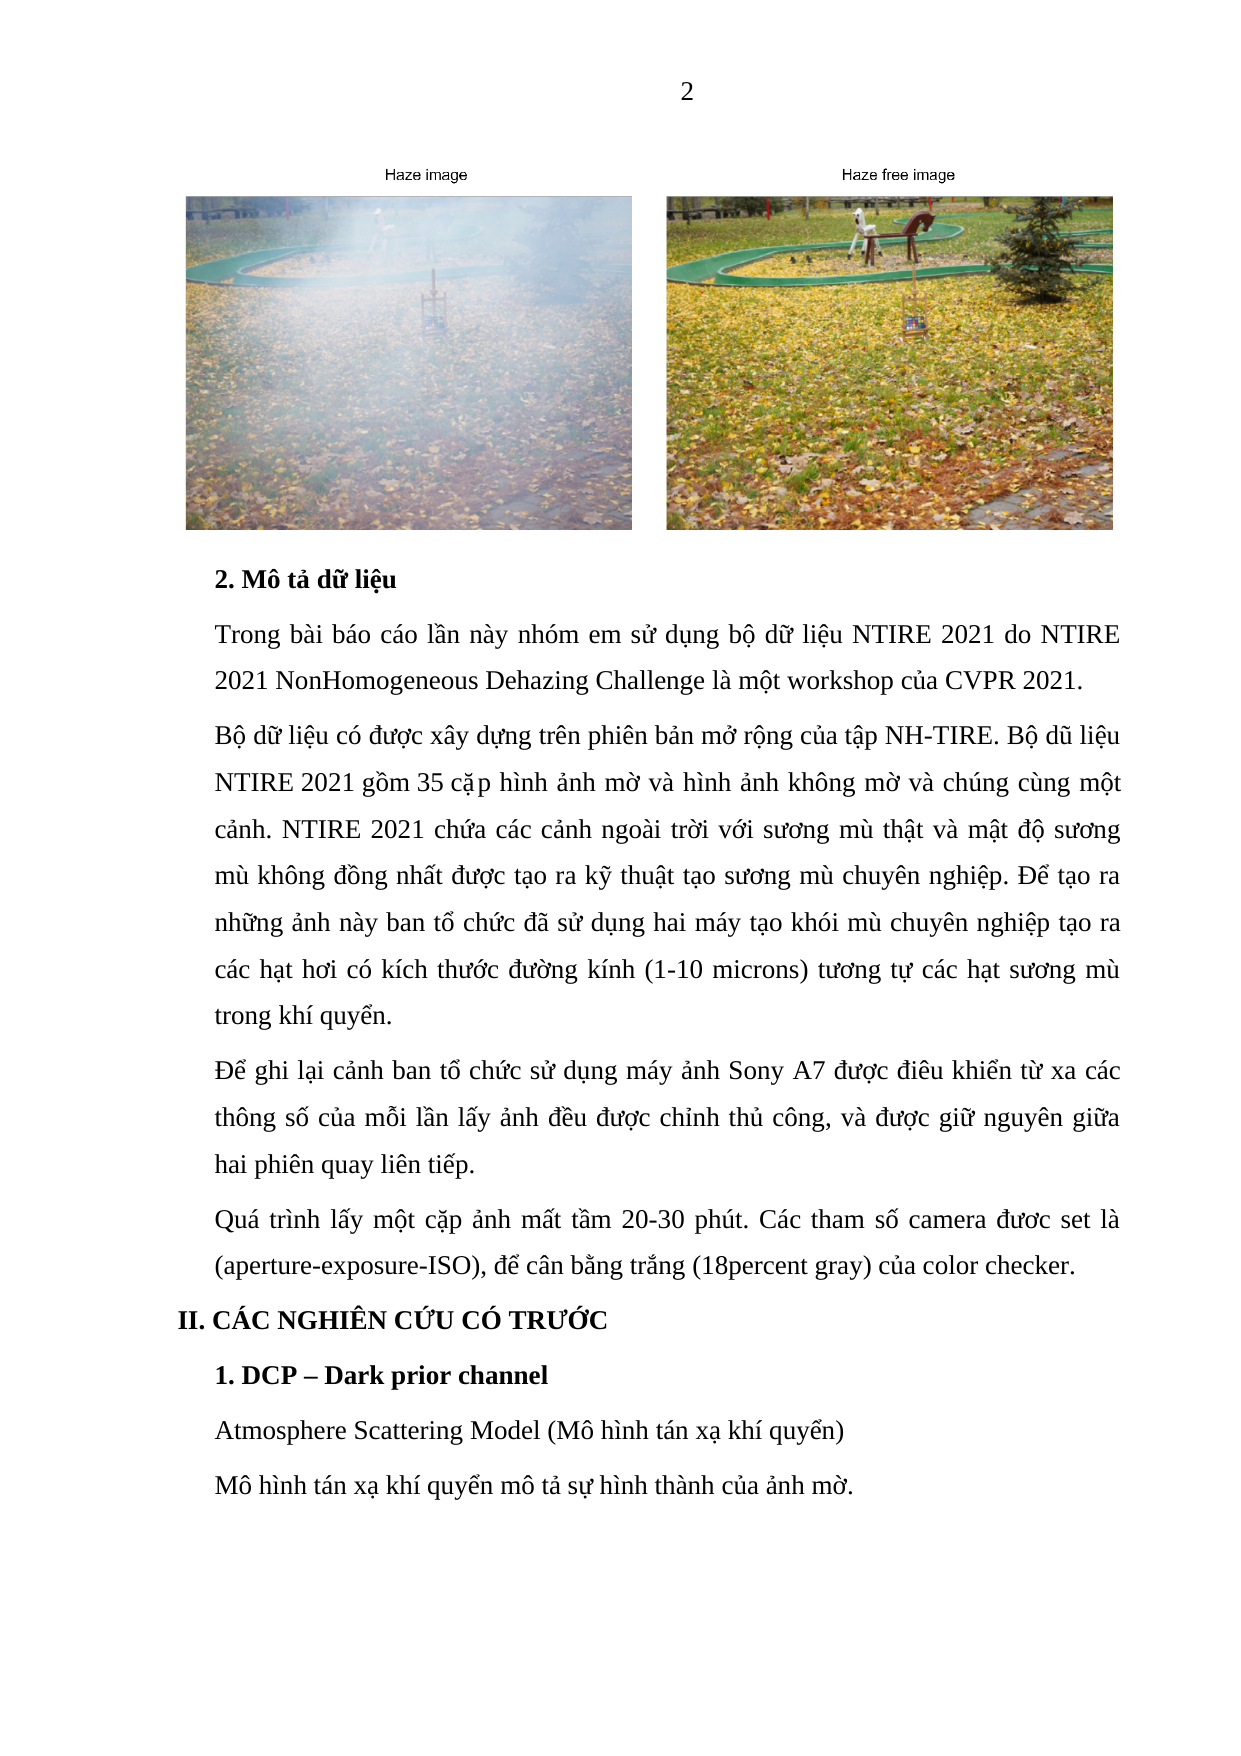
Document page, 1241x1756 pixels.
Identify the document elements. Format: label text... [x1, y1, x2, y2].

list Để ghi lại cảnh ban tổ chức sử dụng máy ảnh Sony A7 được điêu khiển từ xa các thông số của mỗi lần lấy ảnh đều được chỉnh thủ công, và được giữ nguyên giữa hai phiên quay liên tiếp. [214, 1054, 1122, 1179]
list Trong bài báo cáo lần này nhóm em sử dụng bộ dữ liệu NTIRE 2021 do NTIRE 2021 NonHomogeneous Dehazing Challenge là một workshop của CVPR 2021. [214, 618, 1122, 696]
list Bộ dữ liệu có được xây dựng trên phiên bản mở rộng của tập NH-TIRE. Bộ dũ liệu NTIRE 2021 gồm 35 cặ p hình ảnh mờ và hình ảnh không mờ và chúng cùng một cảnh. NTIRE 2021 chứa các cảnh ngoài trời với sương mù thật và mật độ sương mù không đồng nhất được tạo ra kỹ thuật tạo sương mù chuyên nghiệp. Để tạo ra những ảnh này ban tổ chức đã sử dụng hai máy tạo khói mù chuyên nghiệp tạo ra các hạt hơi có kích thước đường kính (1-10 microns) tương tự các hạt sương mù trong khí quyển. [214, 719, 1122, 1031]
list Quá trình lấy một cặp ảnh mất tầm 20-30 phút. Các tham số camera đươc set là (aperture-exposure-ISO), để cân bằng trắng (18percent gray) của color checker. [214, 1203, 1122, 1281]
list Atmosphere Scattering Model (Mô hình tán xạ khí quyển) [214, 1414, 1122, 1446]
text DCP – Dark prior channel [214, 1359, 1122, 1391]
text Mô hình tán xạ khí quyển mô tả sự hình thành của ảnh mờ. [177, 1469, 1122, 1501]
text Mô tả dữ liệu [214, 563, 1122, 594]
text CÁC NGHIÊN CỨU CÓ TRƯỚC [177, 1304, 1122, 1336]
picture [177, 153, 1122, 539]
